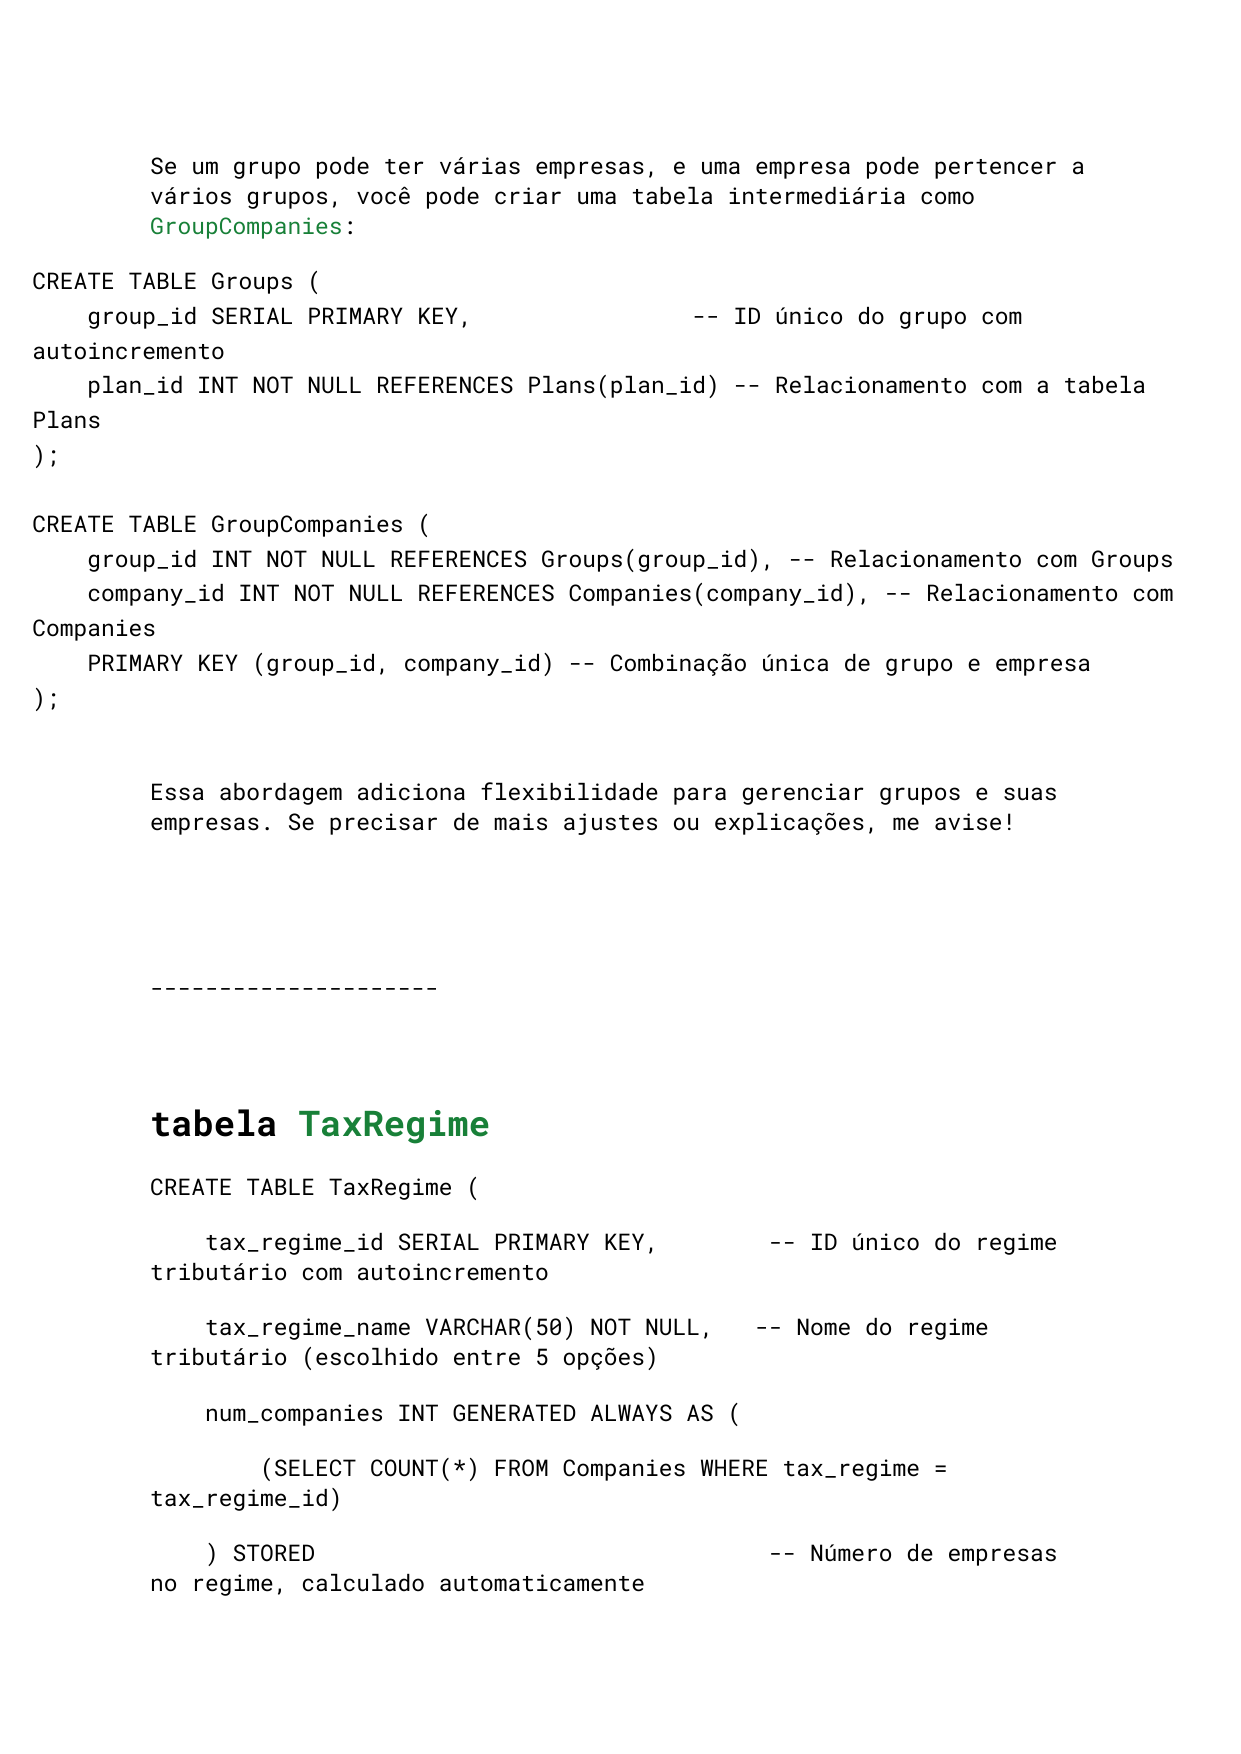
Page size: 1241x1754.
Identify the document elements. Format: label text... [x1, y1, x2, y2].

text ); [32, 682, 1198, 712]
text --------------------- [150, 972, 1090, 1002]
text Essa abordagem adiciona flexibilidade para gerenciar grupos e suas empresas. Se precisar de mais ajustes ou explicações, me avise! [150, 776, 1090, 837]
text (SELECT COUNT(*) FROM Companies WHERE tax_regime = tax_regime_id) [150, 1452, 1090, 1512]
text group_id SERIAL PRIMARY KEY, -- ID único do grupo com autoincremento [32, 300, 1198, 365]
text Se um grupo pode ter várias empresas, e uma empresa pode pertencer a vários grupos, você pode criar uma tabela intermediária como GroupCompanies: [150, 150, 1090, 241]
text tabela TaxRegime [150, 1099, 1090, 1146]
text tax_regime_id SERIAL PRIMARY KEY, -- ID único do regime tributário com autoincremento [150, 1226, 1090, 1286]
text tax_regime_name VARCHAR(50) NOT NULL, -- Nome do regime tributário (escolhido entre 5 opções) [150, 1311, 1090, 1372]
text CREATE TABLE Groups ( [32, 266, 1198, 296]
text group_id INT NOT NULL REFERENCES Groups(group_id), -- Relacionamento com Groups [32, 543, 1198, 573]
text plan_id INT NOT NULL REFERENCES Plans(plan_id) -- Relacionamento com a tabela Plans [32, 370, 1198, 434]
text num_companies INT GENERATED ALWAYS AS ( [150, 1397, 1090, 1427]
text CREATE TABLE GroupCompanies ( [32, 508, 1198, 539]
text ) STORED -- Número de empresas no regime, calculado automaticamente [150, 1537, 1090, 1598]
text CREATE TABLE TaxRegime ( [150, 1171, 1090, 1201]
text PRIMARY KEY (group_id, company_id) -- Combinação única de grupo e empresa [32, 647, 1198, 677]
text company_id INT NOT NULL REFERENCES Companies(company_id), -- Relacionamento com Companies [32, 578, 1198, 643]
text ); [32, 439, 1198, 469]
